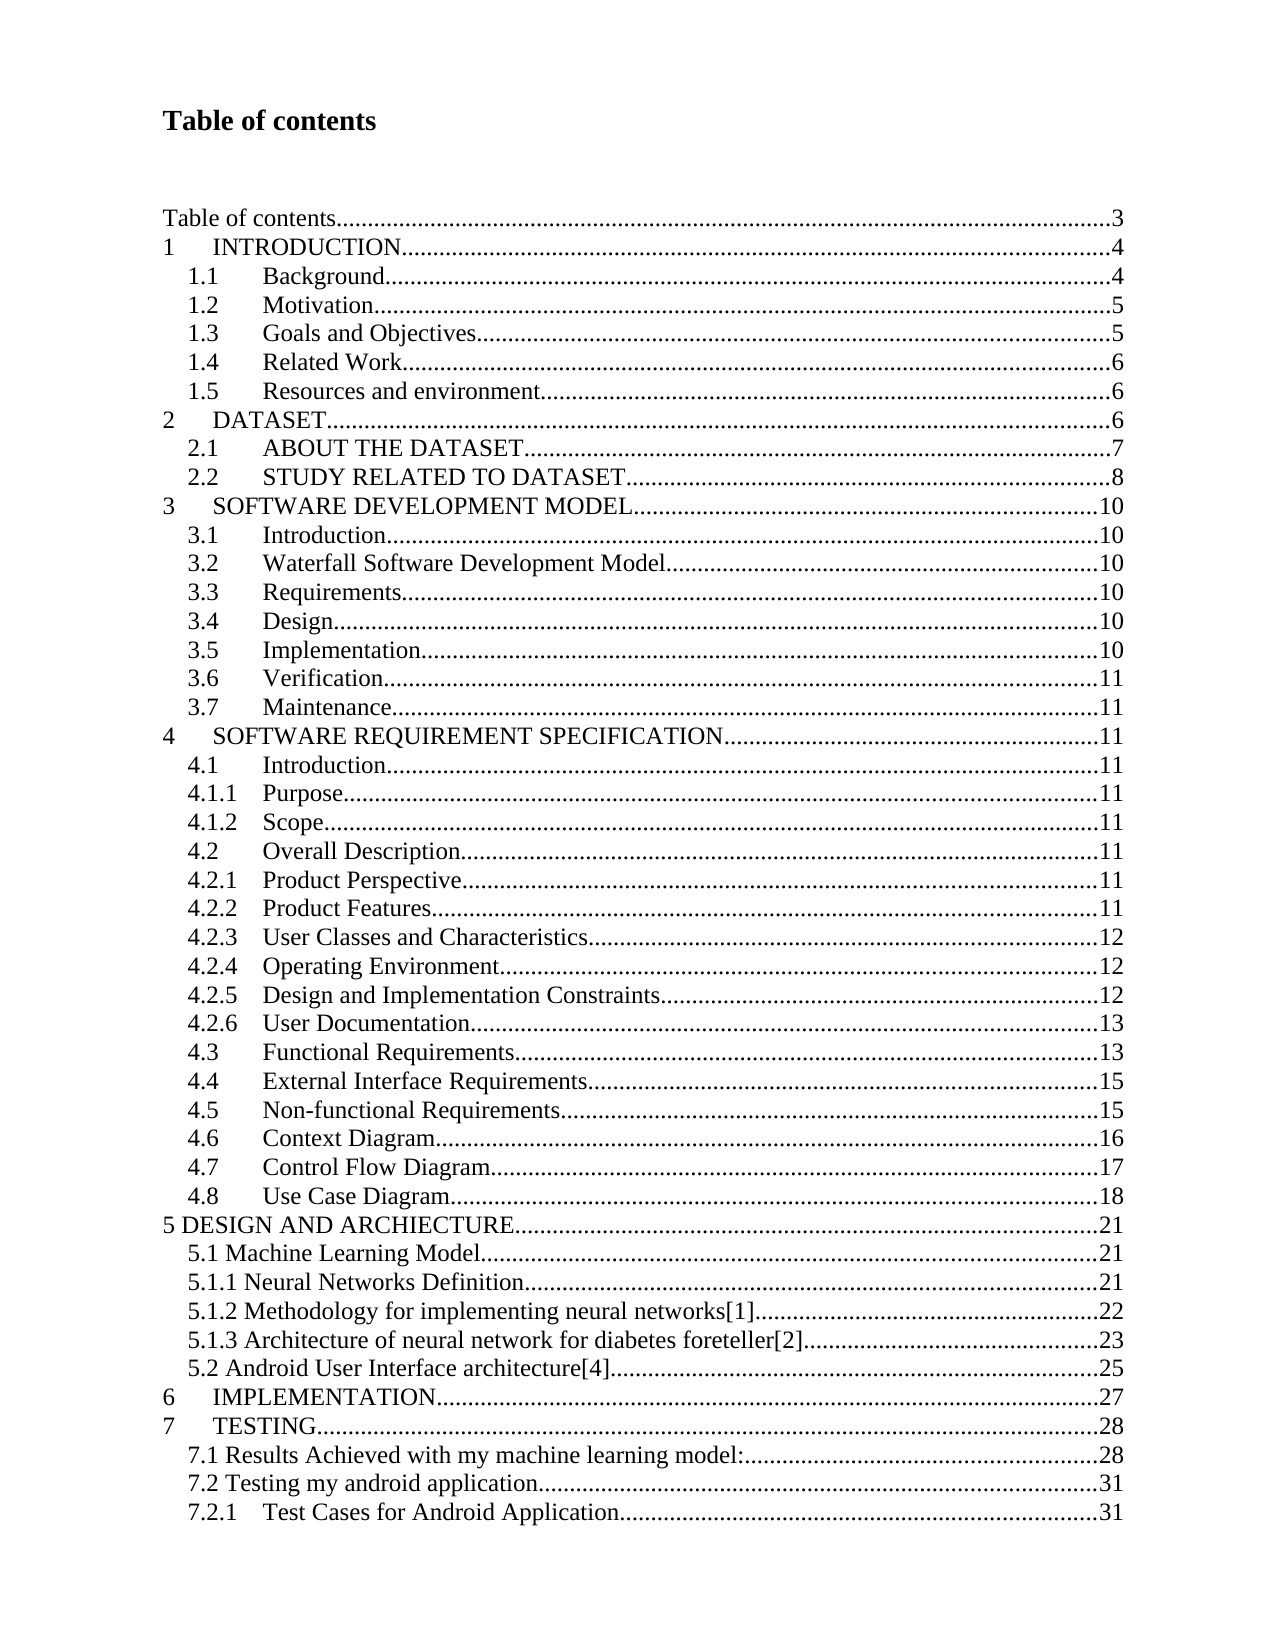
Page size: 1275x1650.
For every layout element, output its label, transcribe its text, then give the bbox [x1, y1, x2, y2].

subtitle Table of contents [162, 103, 1125, 137]
